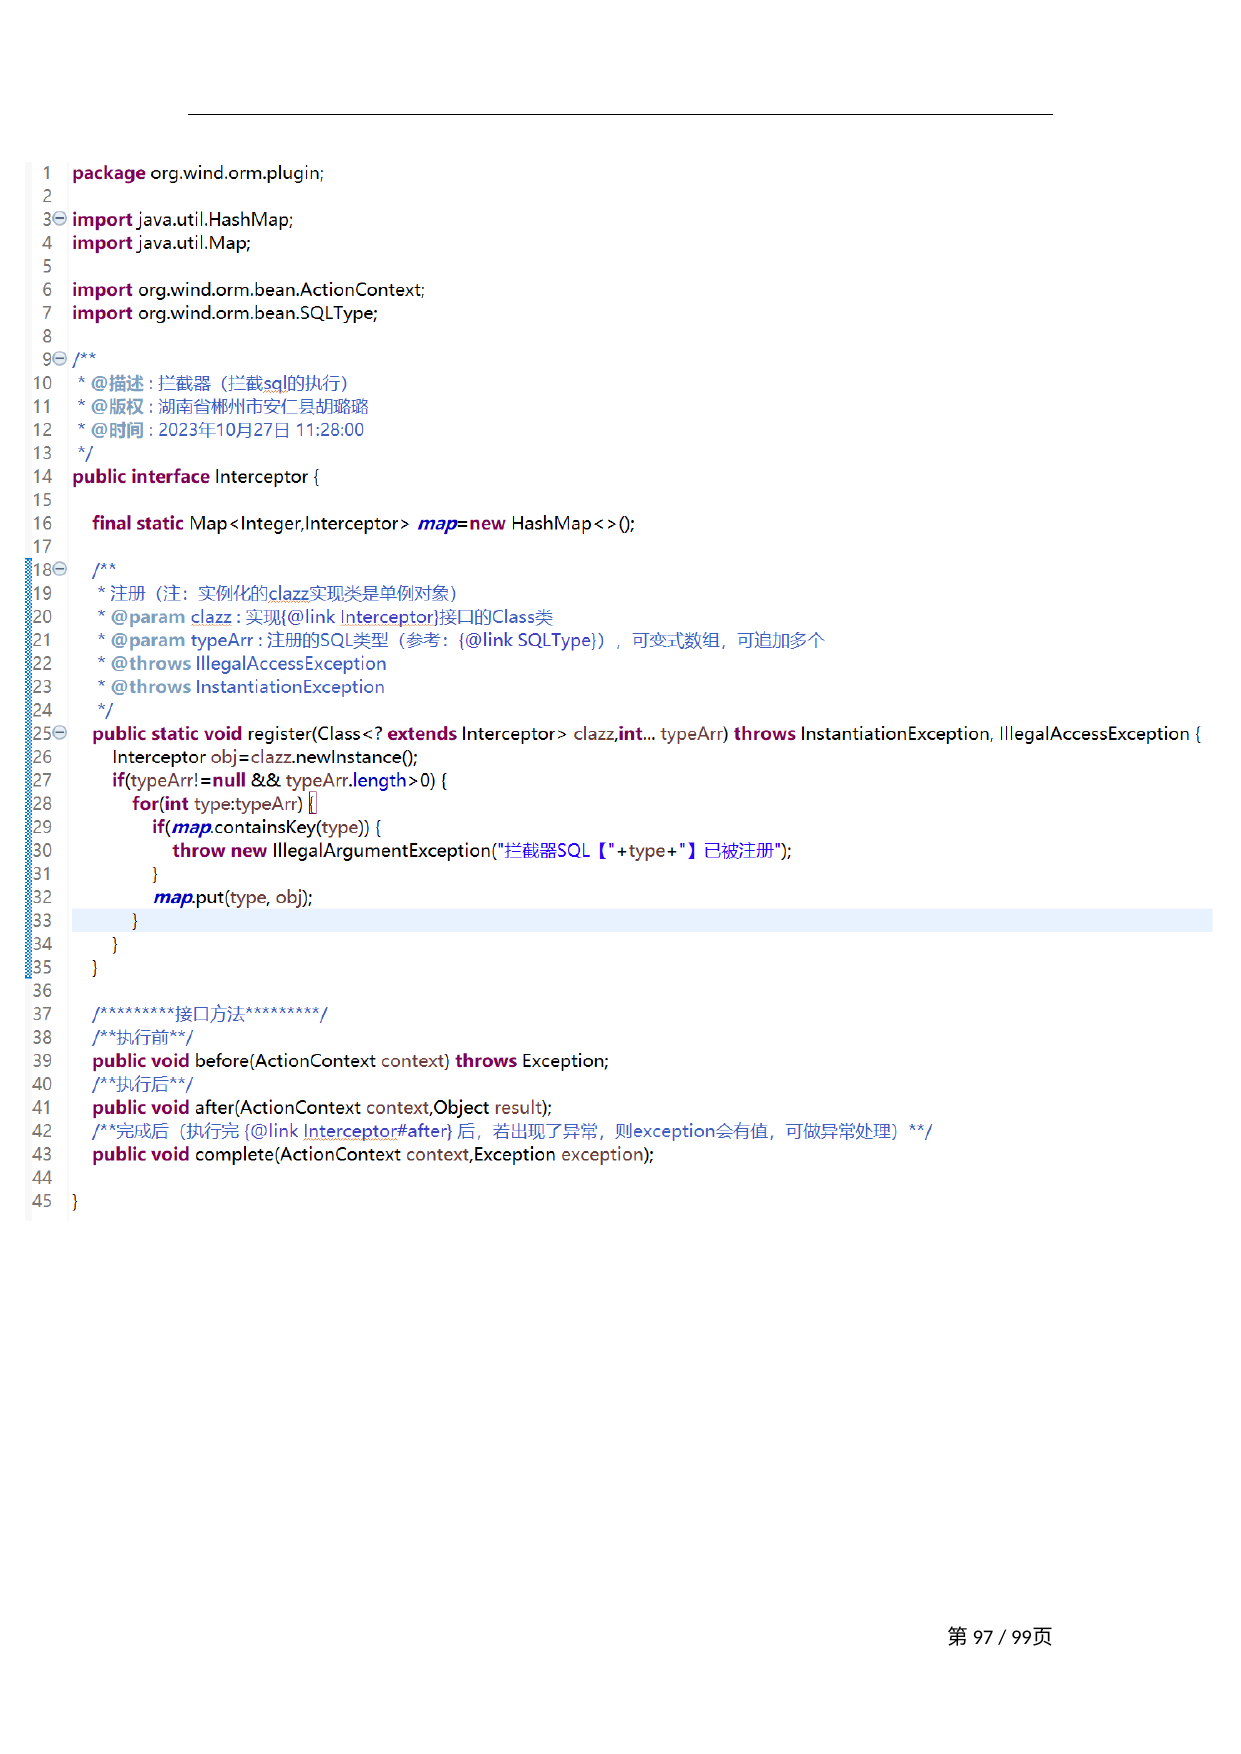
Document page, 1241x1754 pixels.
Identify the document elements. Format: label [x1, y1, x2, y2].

picture [25, 162, 1213, 1221]
